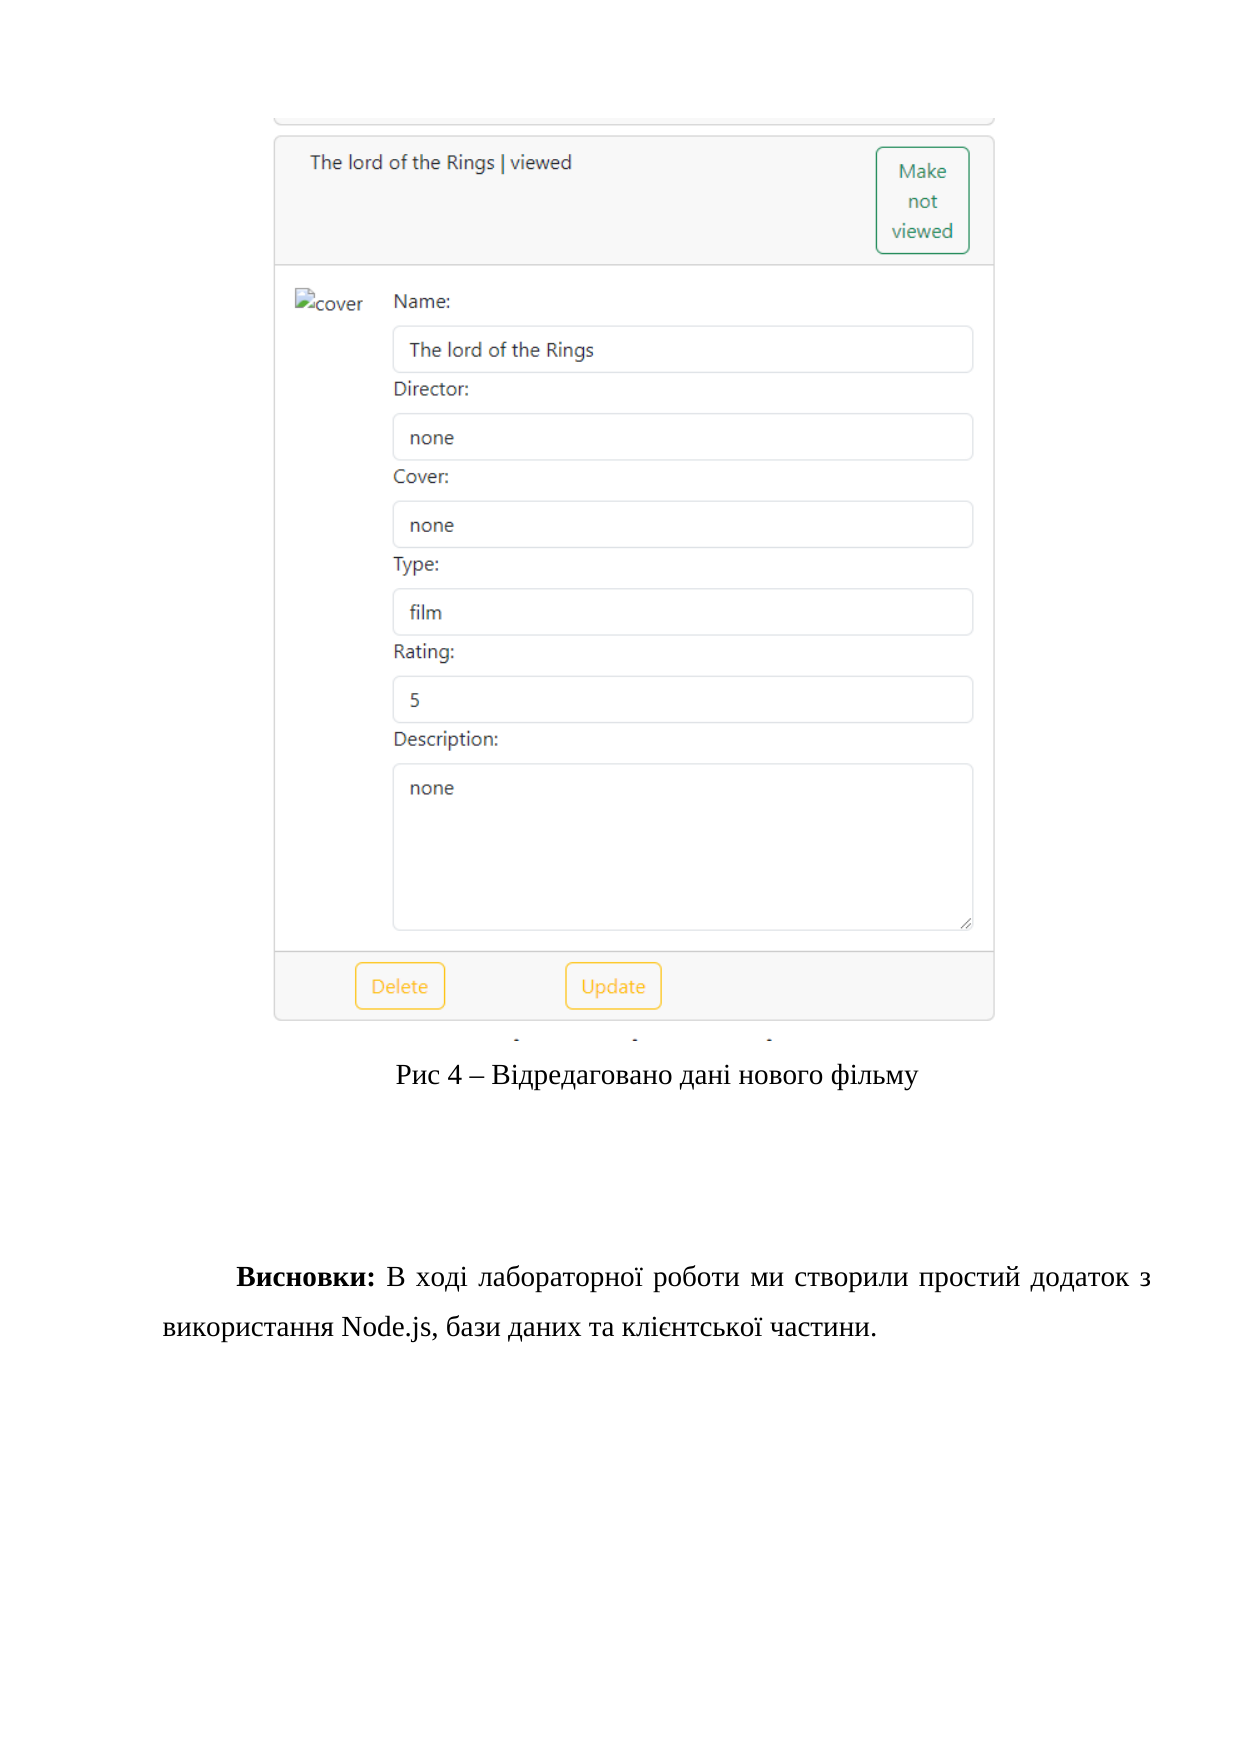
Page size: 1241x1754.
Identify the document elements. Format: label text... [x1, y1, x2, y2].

text Висновки: В ході лабораторної роботи ми створили простий додаток з використання Node.js, бази даних та клієнтської частини. [162, 1259, 1152, 1343]
picture [195, 118, 1119, 1041]
text Рис 4 – Відредаговано дані нового фільму [162, 1057, 1152, 1091]
